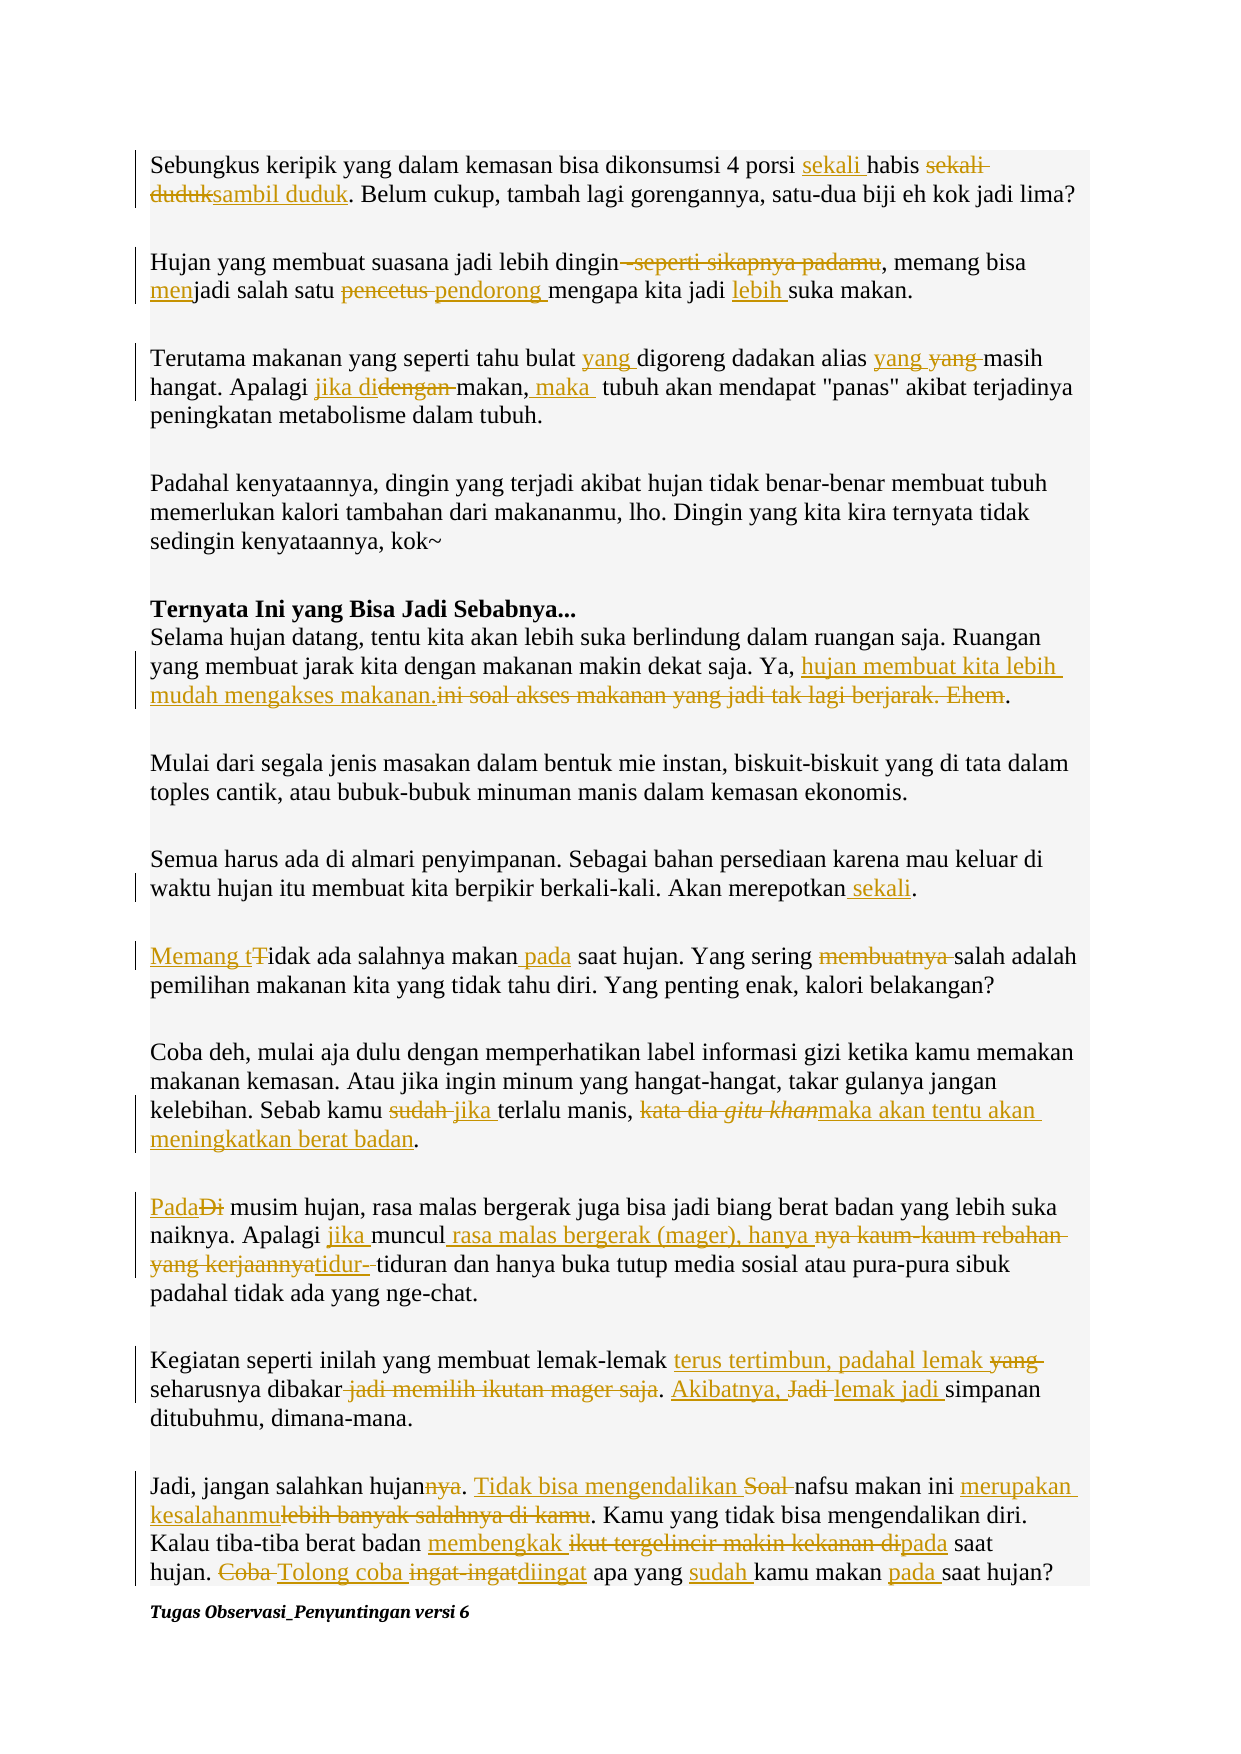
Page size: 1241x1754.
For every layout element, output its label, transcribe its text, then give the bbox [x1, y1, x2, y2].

text Coba deh, mulai aja dulu dengan memperhatikan label informasi gizi ketika kamu memakan makanan kemasan. Atau jika ingin minum yang hangat-hangat, takar gulanya jangan kelebihan. Sebab kamu terlalu manis, . [150, 1037, 1090, 1152]
text Ternyata Ini yang Bisa Jadi Sebabnya... Selama hujan datang, tentu kita akan lebih suka berlindung dalam ruangan saja. Ruangan yang membuat jarak kita dengan makanan makin dekat saja. Ya, . [150, 594, 1090, 709]
text Padahal kenyataannya, dingin yang terjadi akibat hujan tidak benar-benar membuat tubuh memerlukan kalori tambahan dari makananmu, lho. Dingin yang kita kira ternyata tidak sedingin kenyataannya, kok~ [150, 468, 1090, 555]
text Kegiatan seperti inilah yang membuat lemak-lemak seharusnya dibakar. simpanan ditubuhmu, dimana-mana. [150, 1346, 1090, 1432]
text Semua harus ada di almari penyimpanan. Sebagai bahan persediaan karena mau keluar di waktu hujan itu membuat kita berpikir berkali-kali. Akan merepotkan. [150, 844, 1090, 902]
text Hujan yang membuat suasana jadi lebih dingin, memang bisa jadi salah satu mengapa kita jadi suka makan. [150, 247, 1090, 304]
text musim hujan, rasa malas bergerak juga bisa jadi biang berat badan yang lebih suka naiknya. Apalagi muncultiduran dan hanya buka tutup media sosial atau pura-pura sibuk padahal tidak ada yang nge-chat. [150, 1192, 1090, 1307]
text idak ada salahnya makan saat hujan. Yang sering salah adalah pemilihan makanan kita yang tidak tahu diri. Yang penting enak, kalori belakangan? [150, 941, 1090, 998]
text Sebungkus keripik yang dalam kemasan bisa dikonsumsi 4 porsi habis . Belum cukup, tambah lagi gorengannya, satu-dua biji eh kok jadi lima? [150, 150, 1090, 207]
text Mulai dari segala jenis masakan dalam bentuk mie instan, biskuit-biskuit yang di tata dalam toples cantik, atau bubuk-bubuk minuman manis dalam kemasan ekonomis. [150, 748, 1090, 805]
text Terutama makanan yang seperti tahu bulat digoreng dadakan alias masih hangat. Apalagi makan, tubuh akan mendapat "panas" akibat terjadinya peningkatan metabolisme dalam tubuh. [150, 343, 1090, 429]
text Jadi, jangan salahkan hujan. nafsu makan ini . Kamu yang tidak bisa mengendalikan diri. Kalau tiba-tiba berat badan saat hujan. apa yang kamu makan saat hujan? [150, 1471, 1090, 1586]
